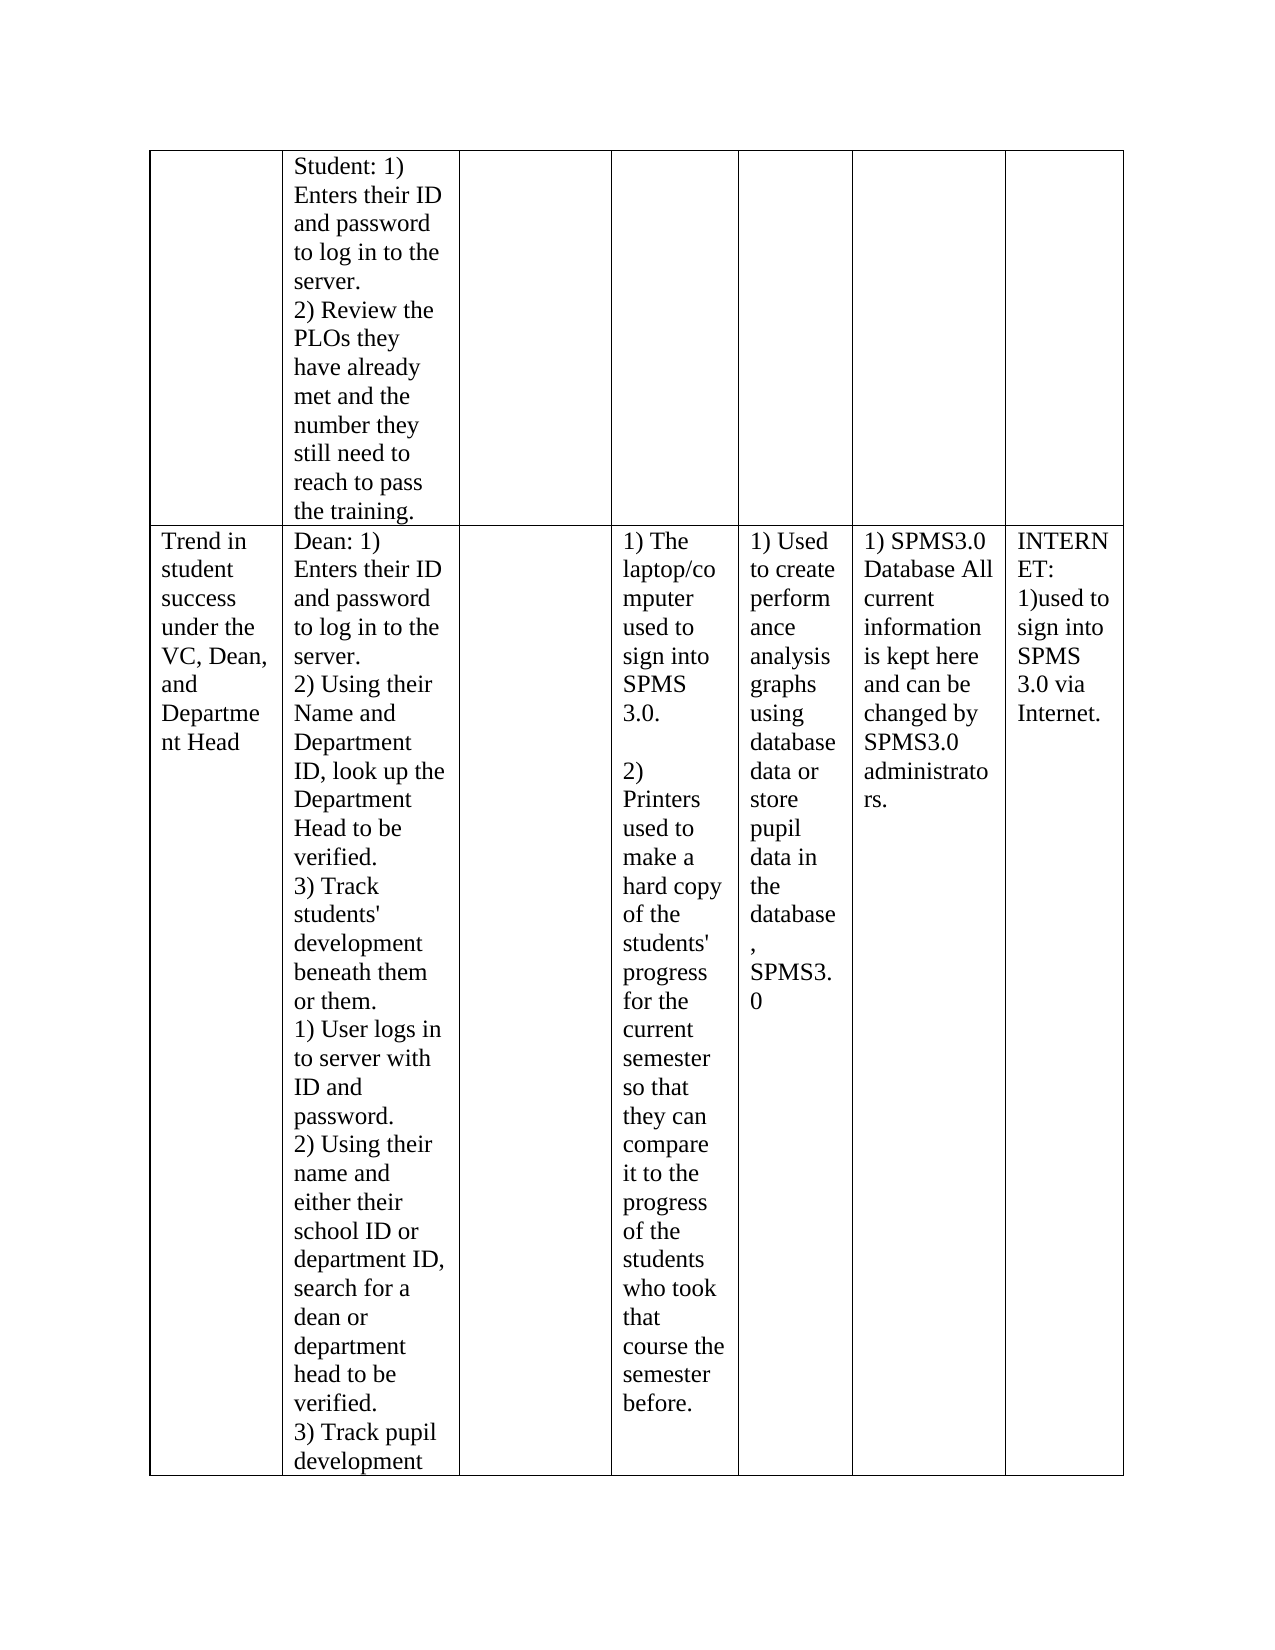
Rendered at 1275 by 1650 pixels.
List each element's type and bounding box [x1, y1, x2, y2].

table_cell [853, 526, 1005, 1474]
table_cell [460, 151, 611, 525]
table_cell [739, 526, 852, 1474]
table_cell [283, 526, 459, 1474]
table_cell [283, 151, 459, 525]
table_cell [460, 526, 611, 1474]
table_cell [151, 151, 282, 525]
table_cell [739, 151, 852, 525]
table_cell [1006, 151, 1123, 525]
table_cell [1006, 526, 1123, 1474]
table_cell [612, 526, 738, 1474]
table_cell [151, 526, 282, 1474]
table_cell [853, 151, 1005, 525]
table_cell [612, 151, 738, 525]
